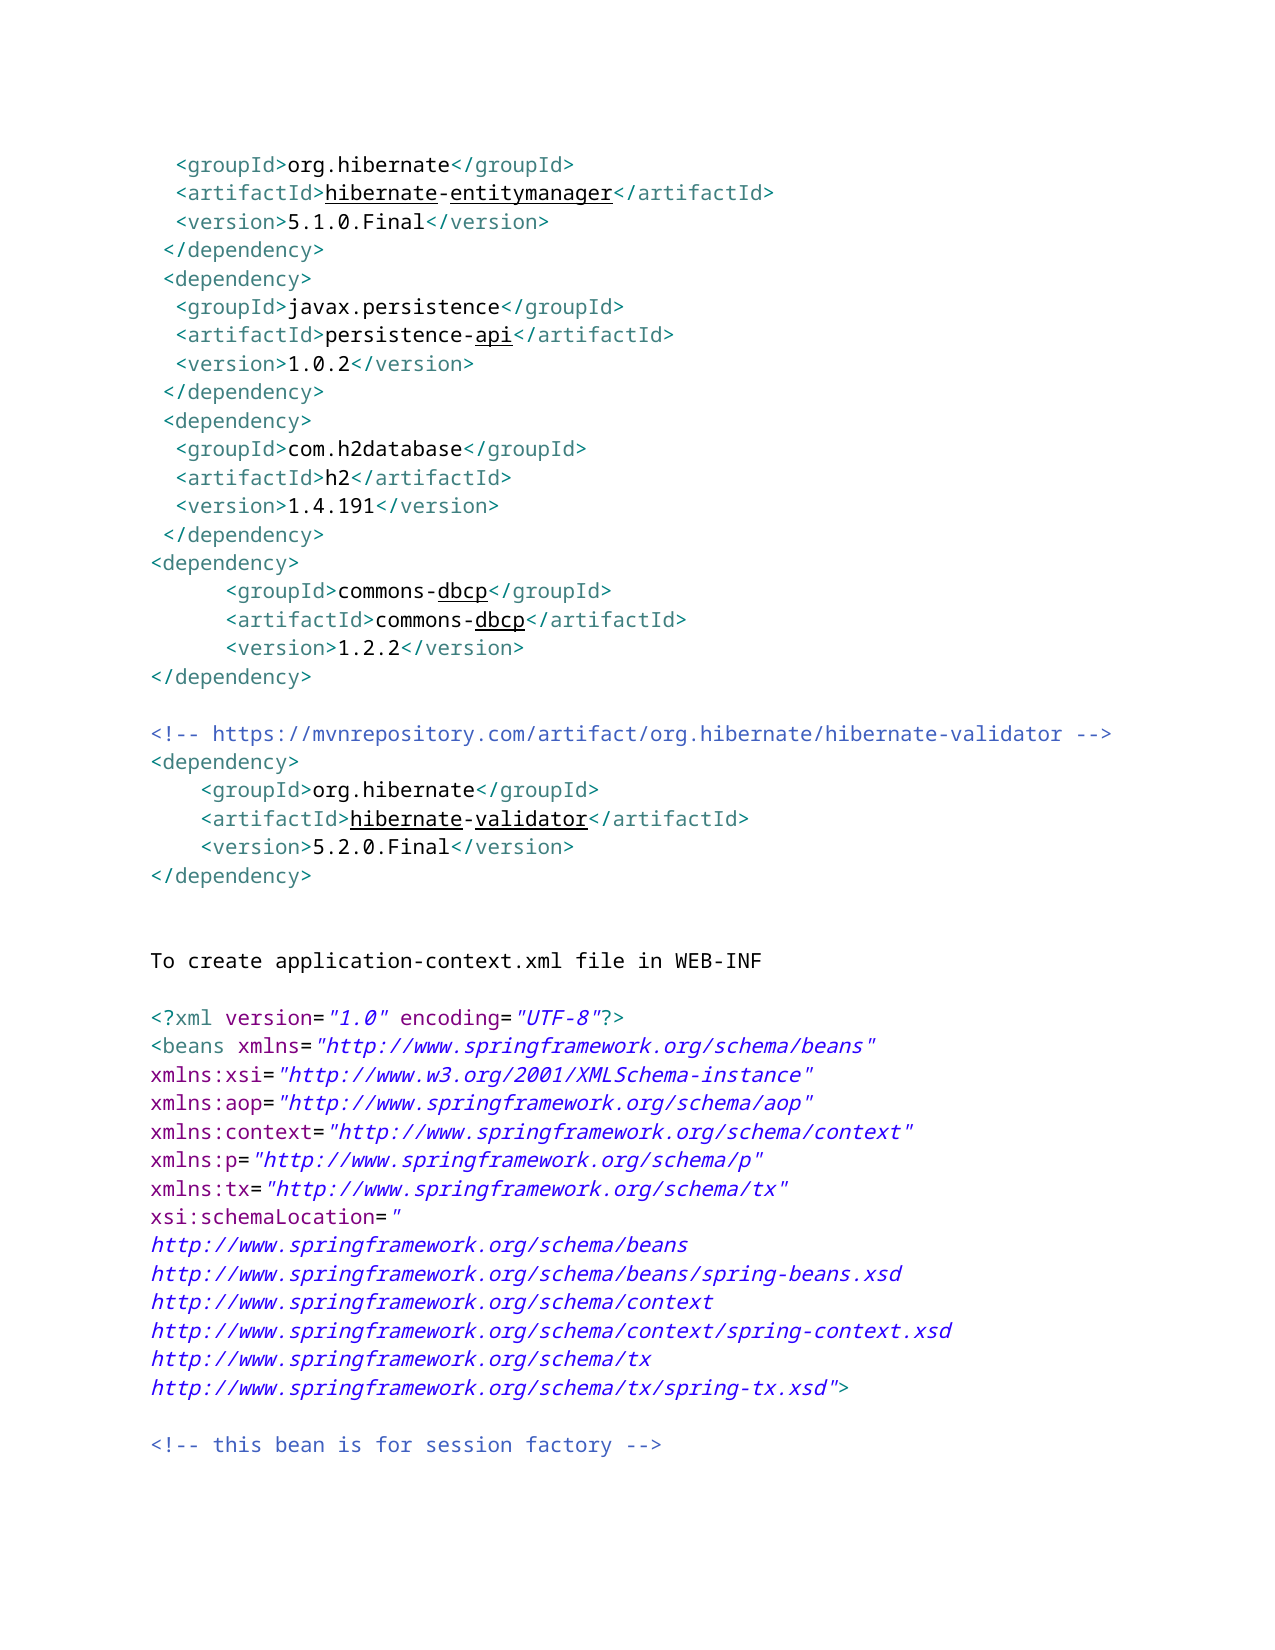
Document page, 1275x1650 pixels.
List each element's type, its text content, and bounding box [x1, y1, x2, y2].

text <version>1.2.2</version> [150, 633, 1125, 662]
text http://www.springframework.org/schema/tx/spring-tx.xsd"> [150, 1373, 1125, 1401]
text xmlns:tx="http://www.springframework.org/schema/tx" [150, 1174, 1125, 1202]
text <groupId>org.hibernate</groupId> [150, 776, 1125, 804]
text </dependency> [150, 861, 1125, 889]
text http://www.springframework.org/schema/beans/spring-beans.xsd [150, 1259, 1125, 1287]
text <version>5.2.0.Final</version> [150, 832, 1125, 861]
text <artifactId>persistence-api</artifactId> [150, 321, 1125, 349]
text <artifactId>h2</artifactId> [150, 463, 1125, 491]
text <groupId>javax.persistence</groupId> [150, 292, 1125, 321]
text <artifactId>hibernate-validator</artifactId> [150, 804, 1125, 832]
text </dependency> [150, 662, 1125, 690]
text http://www.springframework.org/schema/tx [150, 1344, 1125, 1373]
text xmlns:xsi="http://www.w3.org/2001/XMLSchema-instance" xmlns:aop="http://www.springframework.org/schema/aop" [150, 1060, 1125, 1117]
text <dependency> [150, 747, 1125, 776]
text <beans xmlns="http://www.springframework.org/schema/beans" [150, 1032, 1125, 1060]
text <artifactId>hibernate-entitymanager</artifactId> [150, 178, 1125, 207]
text http://www.springframework.org/schema/context/spring-context.xsd [150, 1316, 1125, 1344]
text </dependency> [150, 520, 1125, 548]
text <dependency> [150, 264, 1125, 292]
text To create application-context.xml file in WEB-INF [150, 946, 1125, 975]
text xmlns:context="http://www.springframework.org/schema/context" [150, 1117, 1125, 1145]
text <groupId>org.hibernate</groupId> [150, 150, 1125, 178]
text <?xml version="1.0" encoding="UTF-8"?> [150, 1003, 1125, 1032]
text http://www.springframework.org/schema/context [150, 1287, 1125, 1316]
text <groupId>com.h2database</groupId> [150, 434, 1125, 463]
text <dependency> [150, 406, 1125, 434]
text <!-- this bean is for session factory --> [150, 1430, 1125, 1458]
text <version>1.4.191</version> [150, 491, 1125, 520]
text <dependency> [150, 548, 1125, 577]
text <artifactId>commons-dbcp</artifactId> [150, 605, 1125, 633]
text </dependency> [150, 377, 1125, 406]
text <version>1.0.2</version> [150, 349, 1125, 377]
text xmlns:p="http://www.springframework.org/schema/p" [150, 1145, 1125, 1174]
text <groupId>commons-dbcp</groupId> [150, 577, 1125, 605]
text xsi:schemaLocation=" [150, 1202, 1125, 1231]
text http://www.springframework.org/schema/beans [150, 1231, 1125, 1259]
text </dependency> [150, 235, 1125, 264]
text <version>5.1.0.Final</version> [150, 207, 1125, 235]
text <!-- https://mvnrepository.com/artifact/org.hibernate/hibernate-validator --> [150, 719, 1125, 747]
